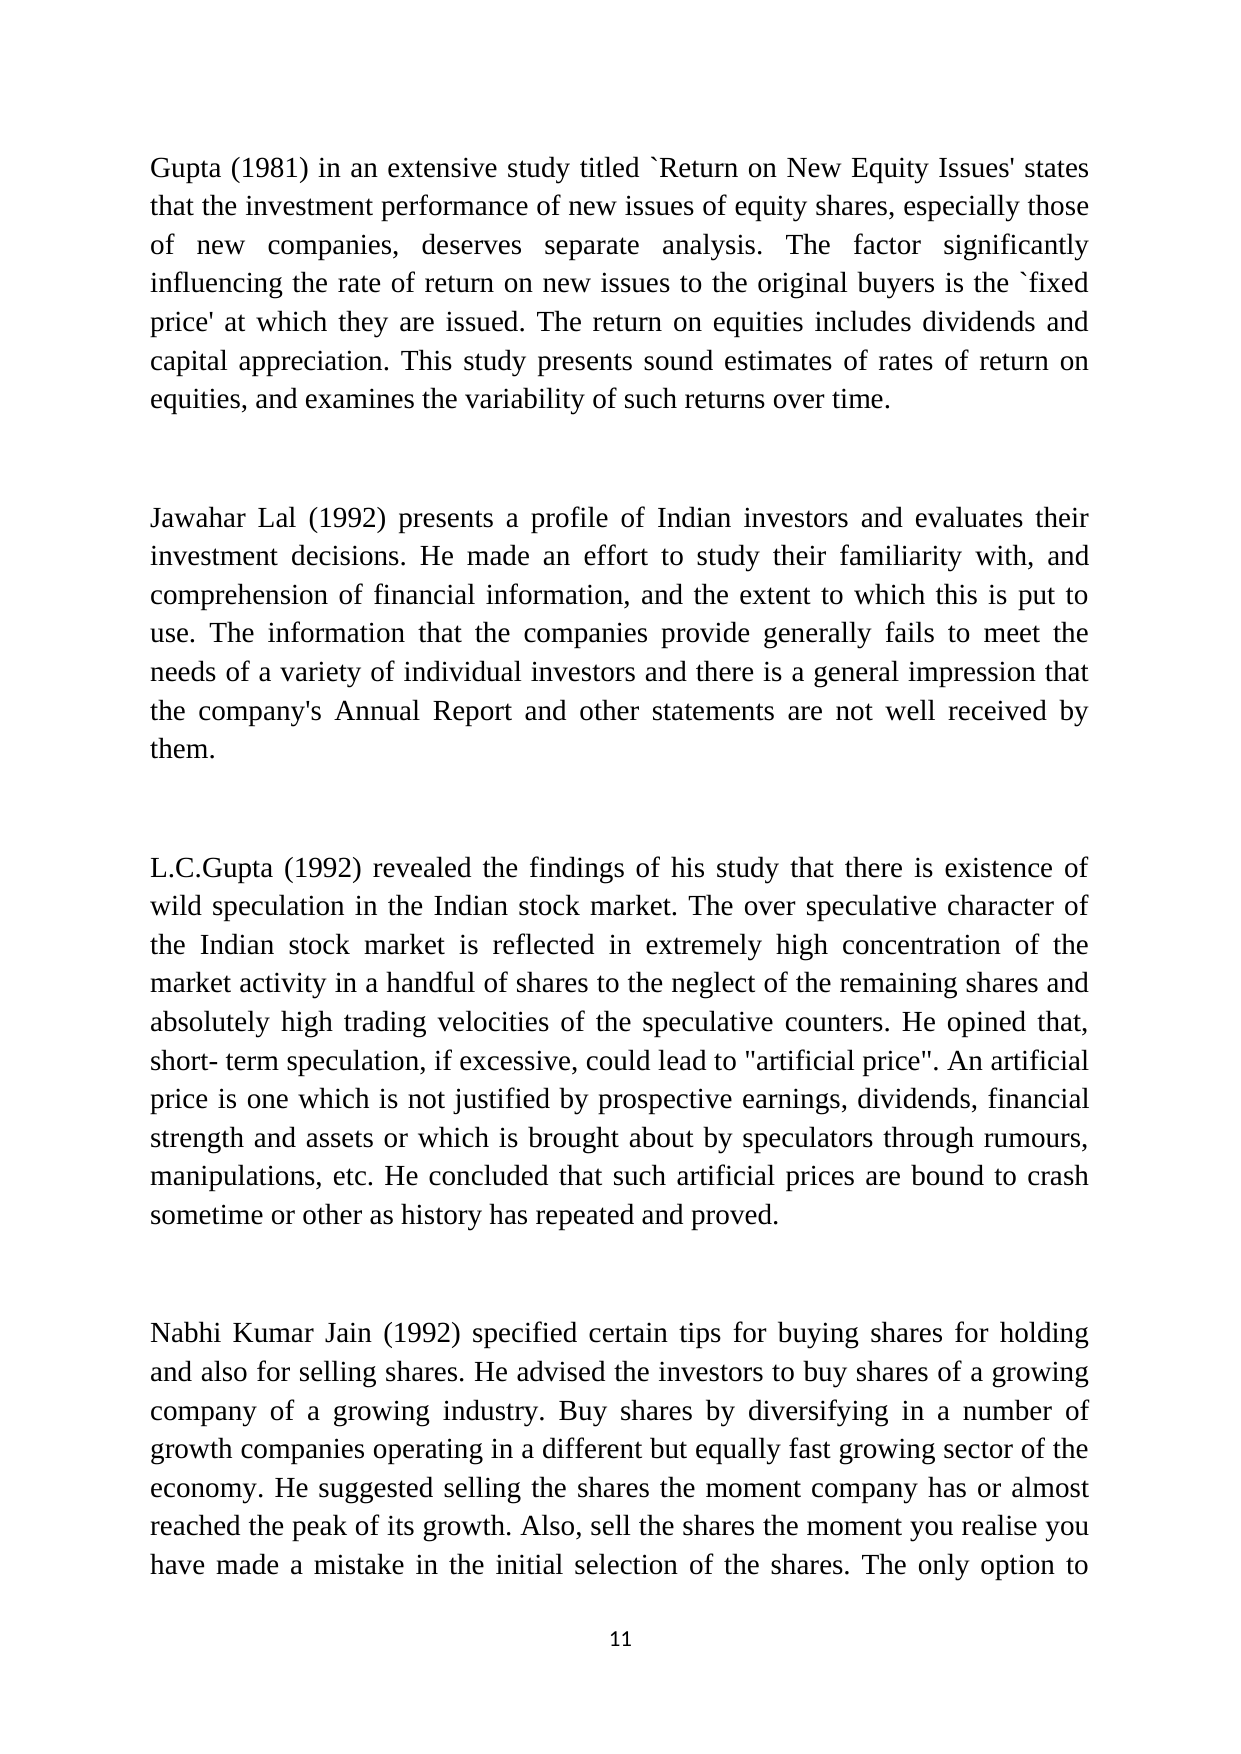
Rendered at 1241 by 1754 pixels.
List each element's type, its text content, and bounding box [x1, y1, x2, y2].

text Jawahar Lal (1992) presents a profile of Indian investors and evaluates their investment decisions. He made an effort to study their familiarity with, and comprehension of financial information, and the extent to which this is put to use. The information that the companies provide generally fails to meet the needs of a variety of individual investors and there is a general impression that the company's Annual Report and other statements are not well received by them. [150, 500, 1090, 765]
text L.C.Gupta (1992) revealed the findings of his study that there is existence of wild speculation in the Indian stock market. The over speculative character of the Indian stock market is reflected in extremely high concentration of the market activity in a handful of shares to the neglect of the remaining shares and absolutely high trading velocities of the speculative counters. He opined that, short- term speculation, if excessive, could lead to "artificial price". An artificial price is one which is not justified by prospective earnings, dividends, financial strength and assets or which is brought about by speculators through rumours, manipulations, etc. He concluded that such artificial prices are bound to crash sometime or other as history has repeated and proved. [150, 850, 1090, 1230]
text Gupta (1981) in an extensive study titled `Return on New Equity Issues' states that the investment performance of new issues of equity shares, especially those of new companies, deserves separate analysis. The factor significantly influencing the rate of return on new issues to the original buyers is the `fixed price' at which they are issued. The return on equities includes dividends and capital appreciation. This study presents sound estimates of rates of return on equities, and examines the variability of such returns over time. [150, 150, 1090, 415]
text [150, 1316, 1090, 1580]
